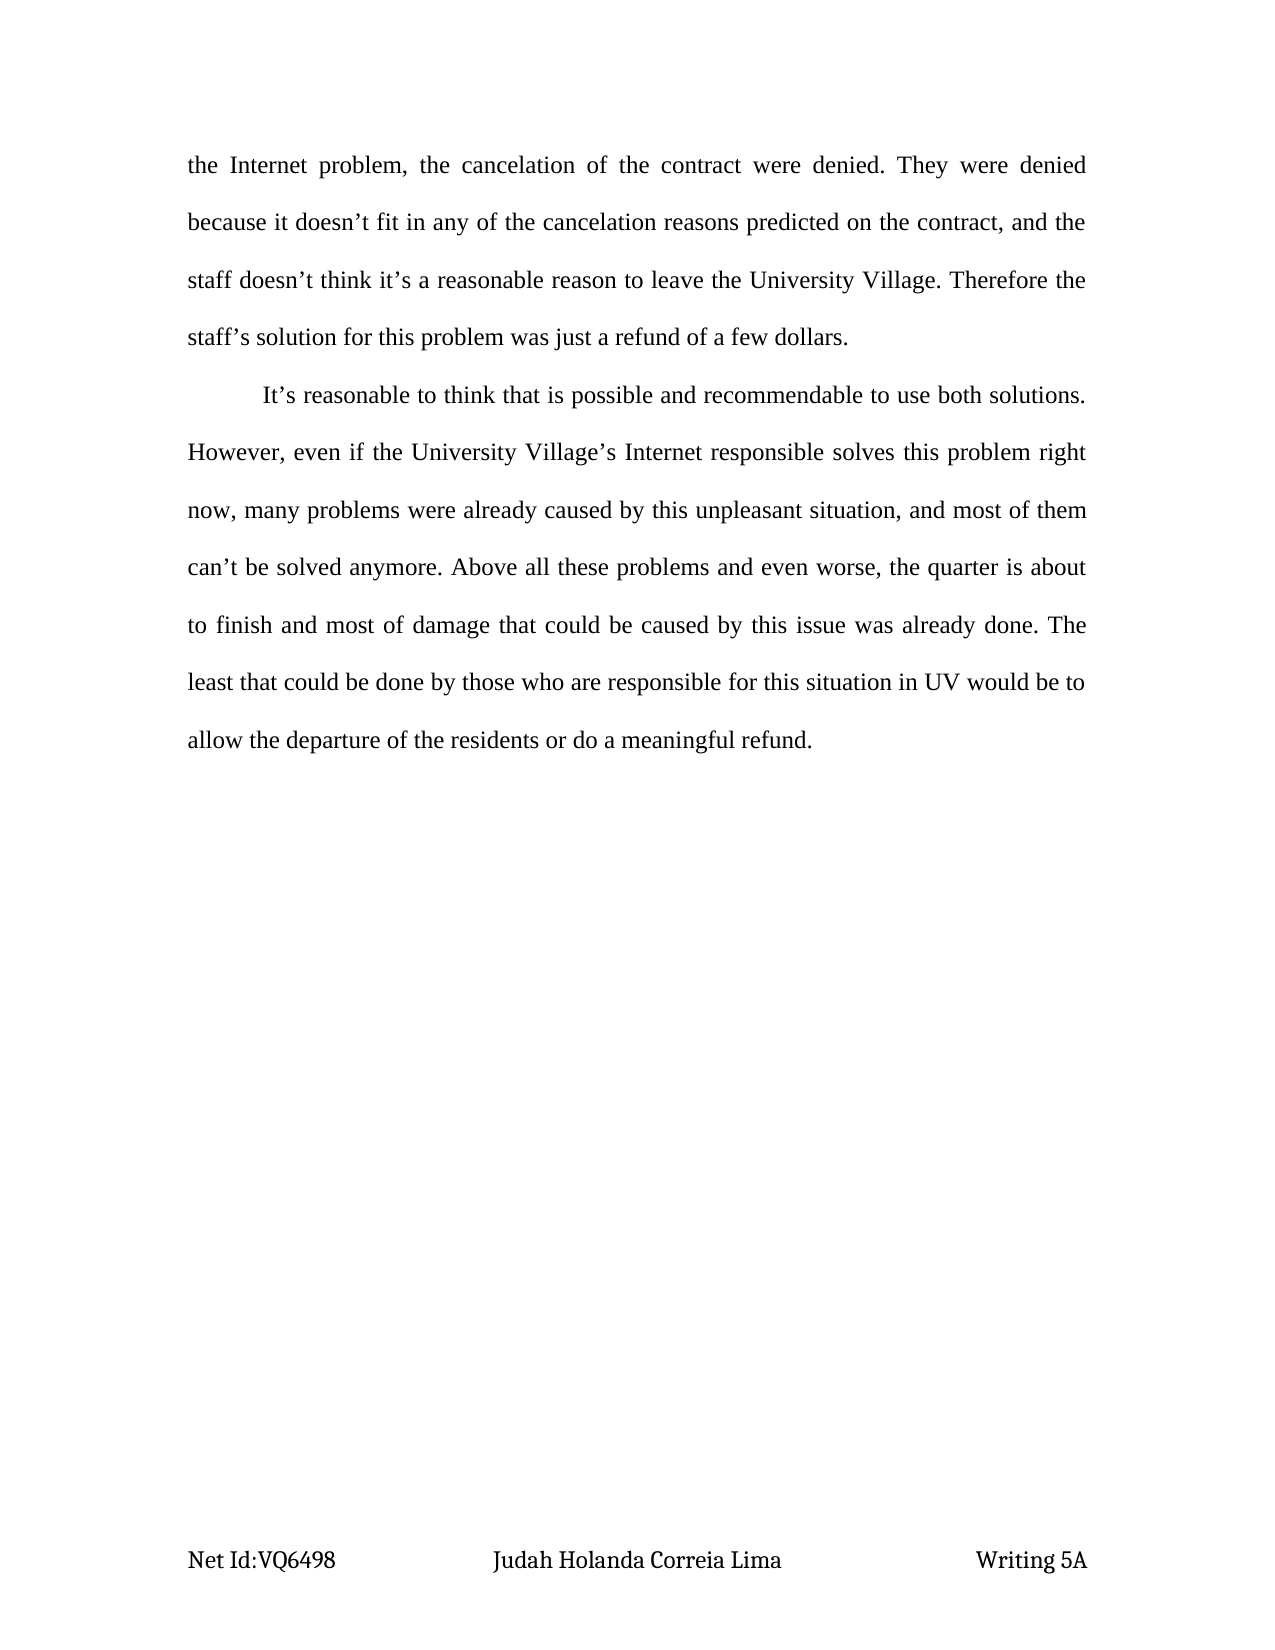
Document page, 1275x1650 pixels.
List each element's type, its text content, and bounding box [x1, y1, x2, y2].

text It’s reasonable to think that is possible and recommendable to use both solutions. However, even if the University Village’s Internet responsible solves this problem right now, many problems were already caused by this unpleasant situation, and most of them can’t be solved anymore. Above all these problems and even worse, the quarter is about to finish and most of damage that could be caused by this issue was already done. The least that could be done by those who are responsible for this situation in UV would be to allow the departure of the residents or do a meaningful refund. [187, 380, 1087, 754]
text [187, 150, 1087, 351]
